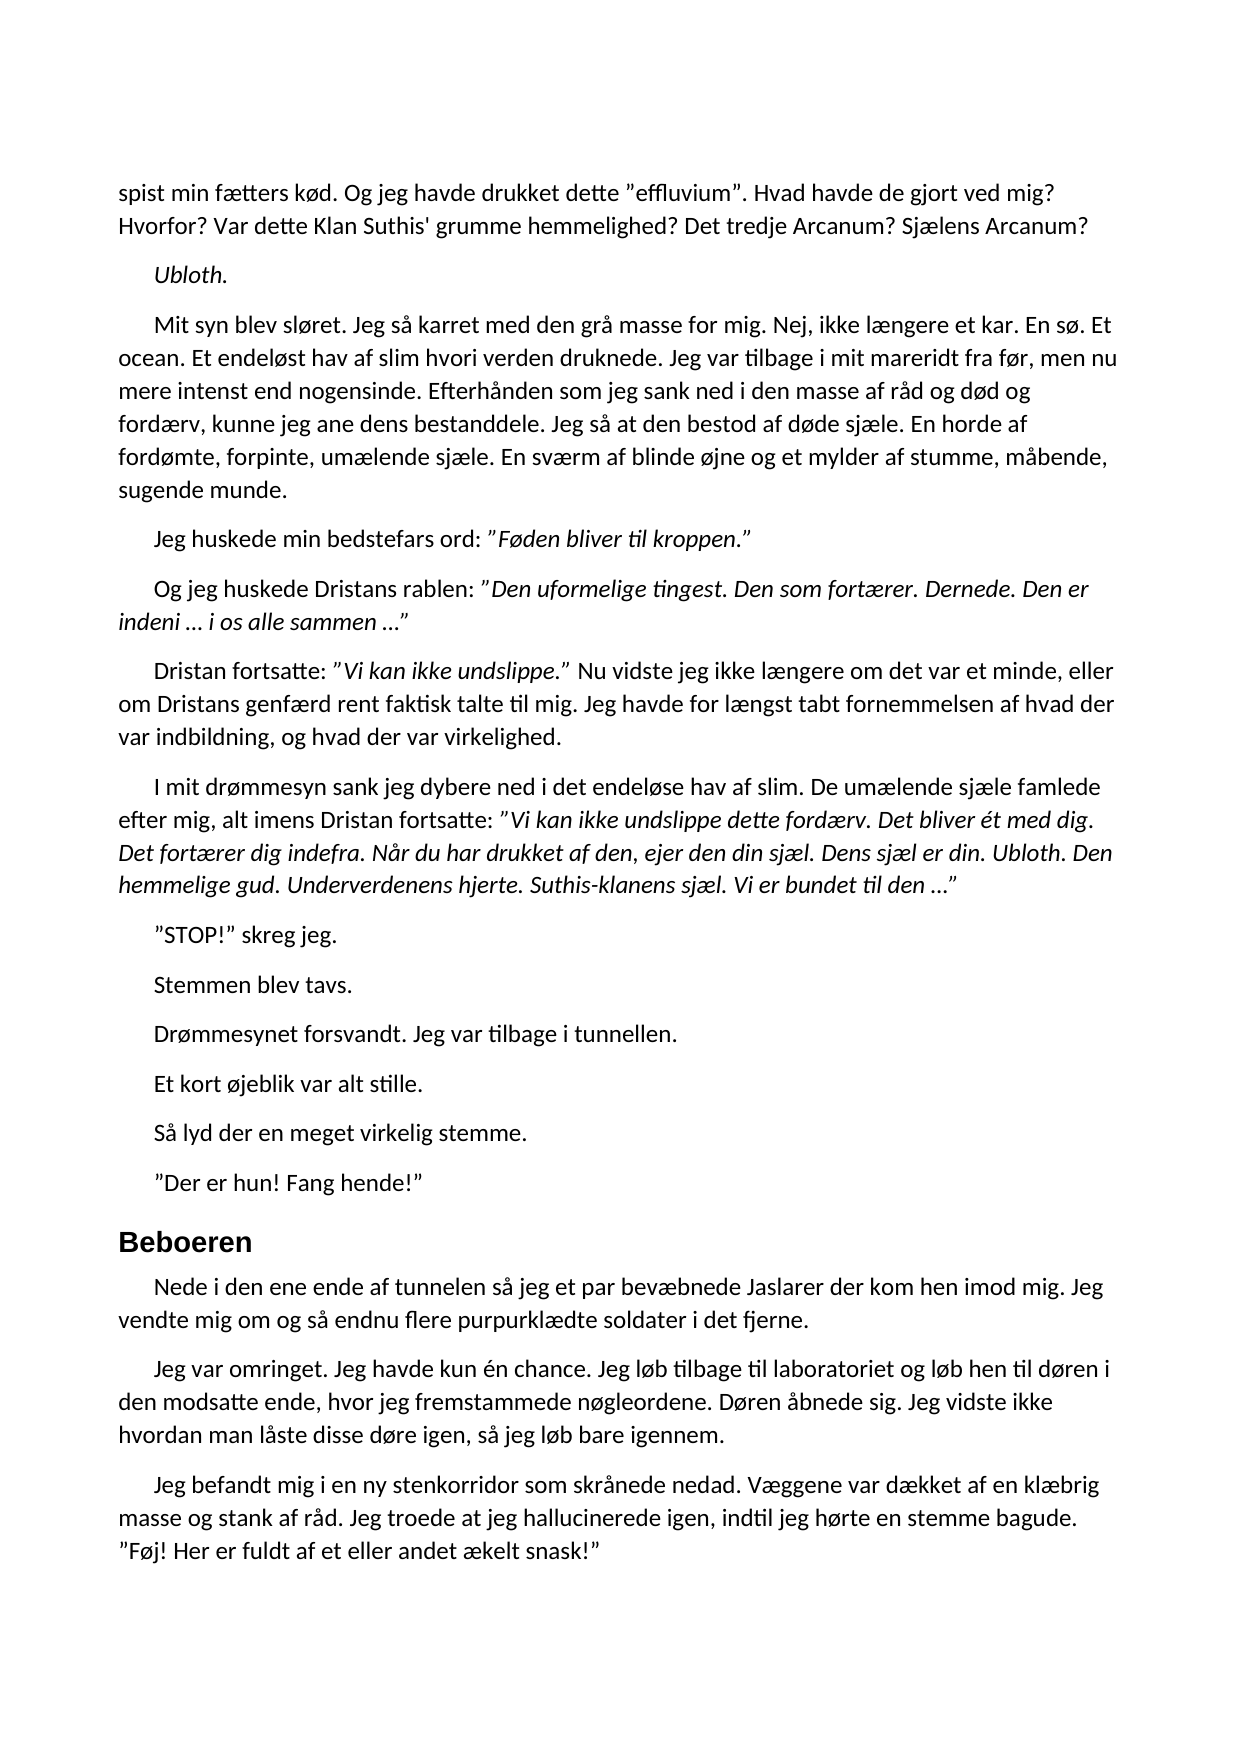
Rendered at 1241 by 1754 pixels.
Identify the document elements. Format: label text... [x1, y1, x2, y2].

text Ubloth. [118, 260, 1122, 290]
text Jeg befandt mig i en ny stenkorridor som skrånede nedad. Væggene var dækket af en klæbrig masse og stank af råd. Jeg troede at jeg hallucinerede igen, indtil jeg hørte en stemme bagude. ”Føj! Her er fuldt af et eller andet ækelt snask!” [118, 1469, 1122, 1565]
text Jeg huskede min bedstefars ord: ”Føden bliver til kroppen.” [118, 523, 1122, 554]
text Dristan fortsatte: ”Vi kan ikke undslippe.” Nu vidste jeg ikke længere om det var et minde, eller om Dristans genfærd rent faktisk talte til mig. Jeg havde for længst tabt fornemmelsen af hvad der var indbildning, og hvad der var virkelighed. [118, 656, 1122, 752]
text I mit drømmesyn sank jeg dybere ned i det endeløse hav af slim. De umælende sjæle famlede efter mig, alt imens Dristan fortsatte: ”Vi kan ikke undslippe dette fordærv. Det bliver ét med dig. Det fortærer dig indefra. Når du har drukket af den, ejer den din sjæl. Dens sjæl er din. Ubloth. Den hemmelige gud. Underverdenens hjerte. Suthis-klanens sjæl. Vi er bundet til den …” [118, 771, 1122, 900]
text Jeg var omringet. Jeg havde kun én chance. Jeg løb tilbage til laboratoriet og løb hen til døren i den modsatte ende, hvor jeg fremstammede nøgleordene. Døren åbnede sig. Jeg vidste ikke hvordan man låste disse døre igen, så jeg løb bare igennem. [118, 1354, 1122, 1450]
text Et kort øjeblik var alt stille. [118, 1068, 1122, 1098]
text Nede i den ene ende af tunnelen så jeg et par bevæbnede Jaslarer der kom hen imod mig. Jeg vendte mig om og så endnu flere purpurklædte soldater i det fjerne. [118, 1271, 1122, 1334]
text Så lyd der en meget virkelig stemme. [118, 1118, 1122, 1148]
text ”STOP!” skreg jeg. [118, 919, 1122, 950]
subtitle Beboeren [118, 1225, 1122, 1259]
text Og jeg huskede Dristans rablen: ”Den uformelige tingest. Den som fortærer. Dernede. Den er indeni … i os alle sammen …” [118, 573, 1122, 636]
text Stemmen blev tavs. [118, 969, 1122, 999]
text ”Der er hun! Fang hende!” [118, 1167, 1122, 1198]
text Drømmesynet forsvandt. Jeg var tilbage i tunnellen. [118, 1018, 1122, 1049]
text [118, 177, 1122, 241]
text Mit syn blev sløret. Jeg så karret med den grå masse for mig. Nej, ikke længere et kar. En sø. Et ocean. Et endeløst hav af slim hvori verden druknede. Jeg var tilbage i mit mareridt fra før, men nu mere intenst end nogensinde. Efterhånden som jeg sank ned i den masse af råd og død og fordærv, kunne jeg ane dens bestanddele. Jeg så at den bestod af døde sjæle. En horde af fordømte, forpinte, umælende sjæle. En sværm af blinde øjne og et mylder af stumme, måbende, sugende munde. [118, 309, 1122, 504]
